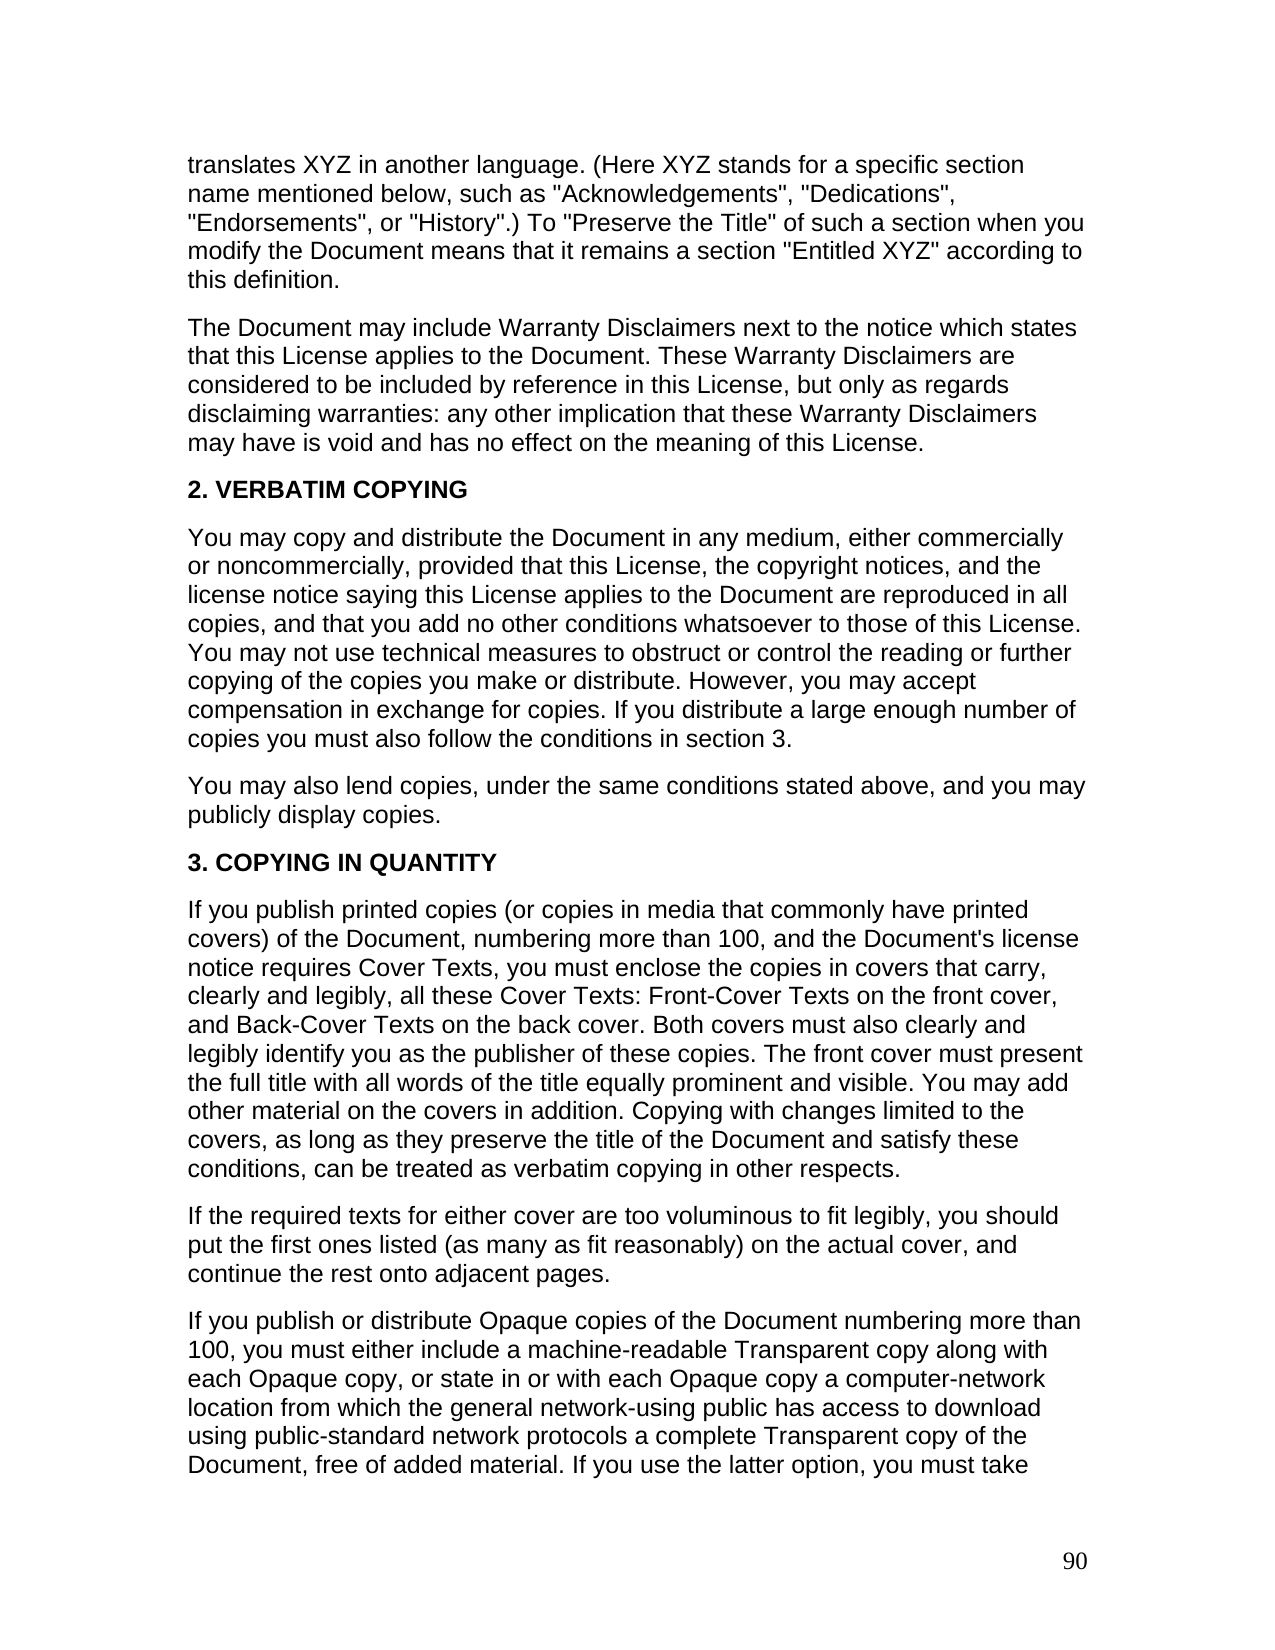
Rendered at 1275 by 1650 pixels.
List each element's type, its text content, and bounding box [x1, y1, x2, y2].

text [187, 1306, 1087, 1479]
text 3. COPYING IN QUANTITY [187, 847, 1087, 876]
text The Document may include Warranty Disclaimers next to the notice which states that this License applies to the Document. These Warranty Disclaimers are considered to be included by reference in this License, but only as regards disclaiming warranties: any other implication that these Warranty Disclaimers may have is void and has no effect on the meaning of this License. [187, 312, 1087, 456]
text You may also lend copies, under the same conditions stated above, and you may publicly display copies. [187, 771, 1087, 829]
text If the required texts for either cover are too voluminous to fit legibly, you should put the first ones listed (as many as fit reasonably) on the actual cover, and continue the rest onto adjacent pages. [187, 1201, 1087, 1287]
text If you publish printed copies (or copies in media that commonly have printed covers) of the Document, numbering more than 100, and the Document's license notice requires Cover Texts, you must enclose the copies in covers that carry, clearly and legibly, all these Cover Texts: Front-Cover Texts on the front cover, and Back-Cover Texts on the back cover. Both covers must also clearly and legibly identify you as the publisher of these copies. The front cover must present the full title with all words of the title equally prominent and visible. You may add other material on the covers in addition. Copying with changes limited to the covers, as long as they preserve the title of the Document and satisfy these conditions, can be treated as verbatim copying in other respects. [187, 895, 1087, 1182]
text 2. VERBATIM COPYING [187, 475, 1087, 504]
text You may copy and distribute the Document in any medium, either commercially or noncommercially, provided that this License, the copyright notices, and the license notice saying this License applies to the Document are reproduced in all copies, and that you add no other conditions whatsoever to those of this License. You may not use technical measures to obstruct or control the reading or further copying of the copies you make or distribute. However, you may accept compensation in exchange for copies. If you distribute a large enough number of copies you must also follow the conditions in section 3. [187, 522, 1087, 752]
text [187, 150, 1087, 294]
